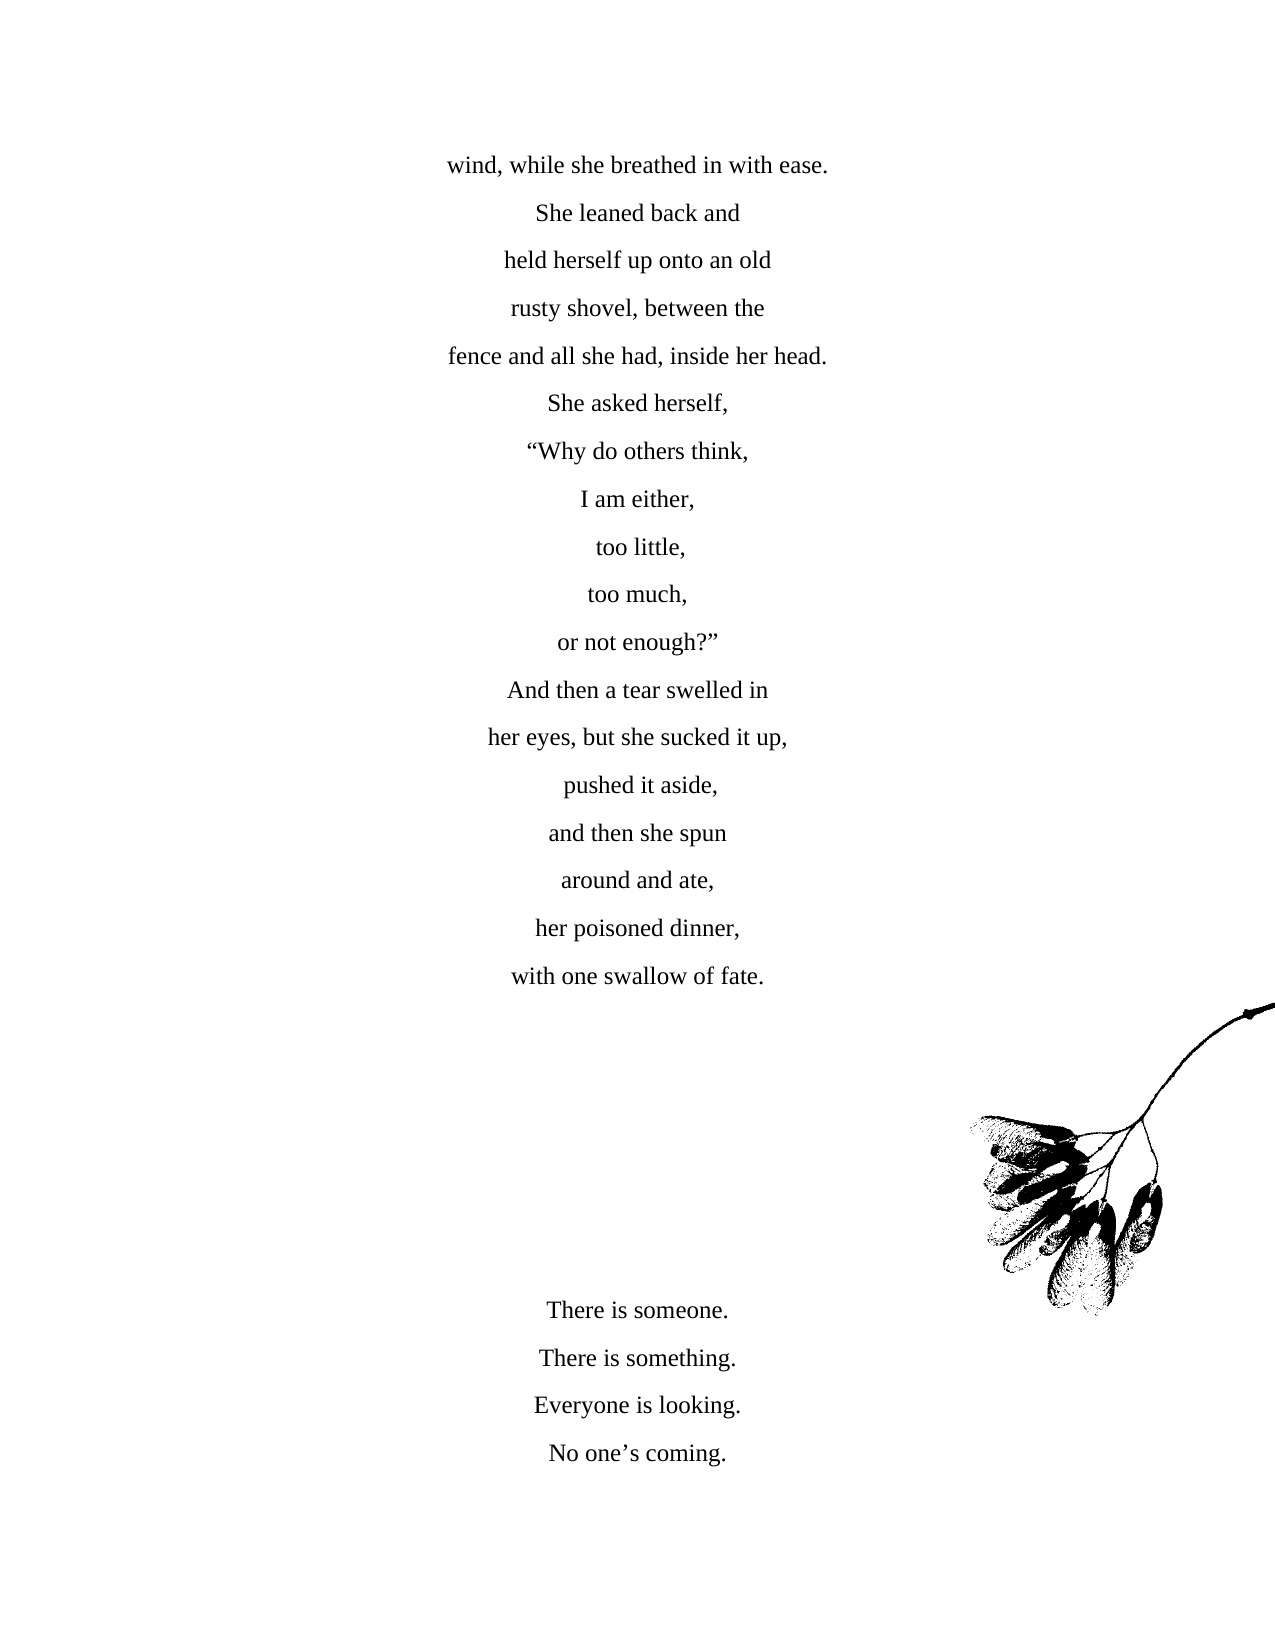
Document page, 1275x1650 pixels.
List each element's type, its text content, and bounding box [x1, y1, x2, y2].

text No one’s coming. [150, 1438, 1125, 1467]
text There is something. [150, 1343, 1049, 1371]
text Everyone is looking. [150, 1390, 1117, 1419]
text or not enough?” [150, 627, 1125, 656]
text She asked herself, [150, 388, 1125, 417]
text held herself up onto an old [150, 245, 1125, 274]
text And then a tear swelled in [150, 675, 1125, 703]
text with one swallow of fate. [150, 961, 1054, 990]
text around and ate, [150, 866, 1125, 894]
text too much, [150, 579, 1125, 608]
text pushed it aside, [150, 770, 1125, 799]
text fence and all she had, inside her head. [150, 341, 1125, 369]
text wind, while she breathed in with ease. [150, 150, 1125, 179]
text too little, [150, 532, 1125, 560]
text She leaned back and [150, 198, 1125, 226]
text I am either, [150, 484, 1125, 513]
text “Why do others think, [150, 436, 1125, 465]
text her poisoned dinner, [150, 913, 1087, 942]
text and then she spun [150, 818, 1125, 847]
text her eyes, but she sucked it up, [150, 722, 1125, 751]
text There is someone. [150, 1295, 982, 1324]
text rusty shovel, between the [150, 293, 1125, 322]
